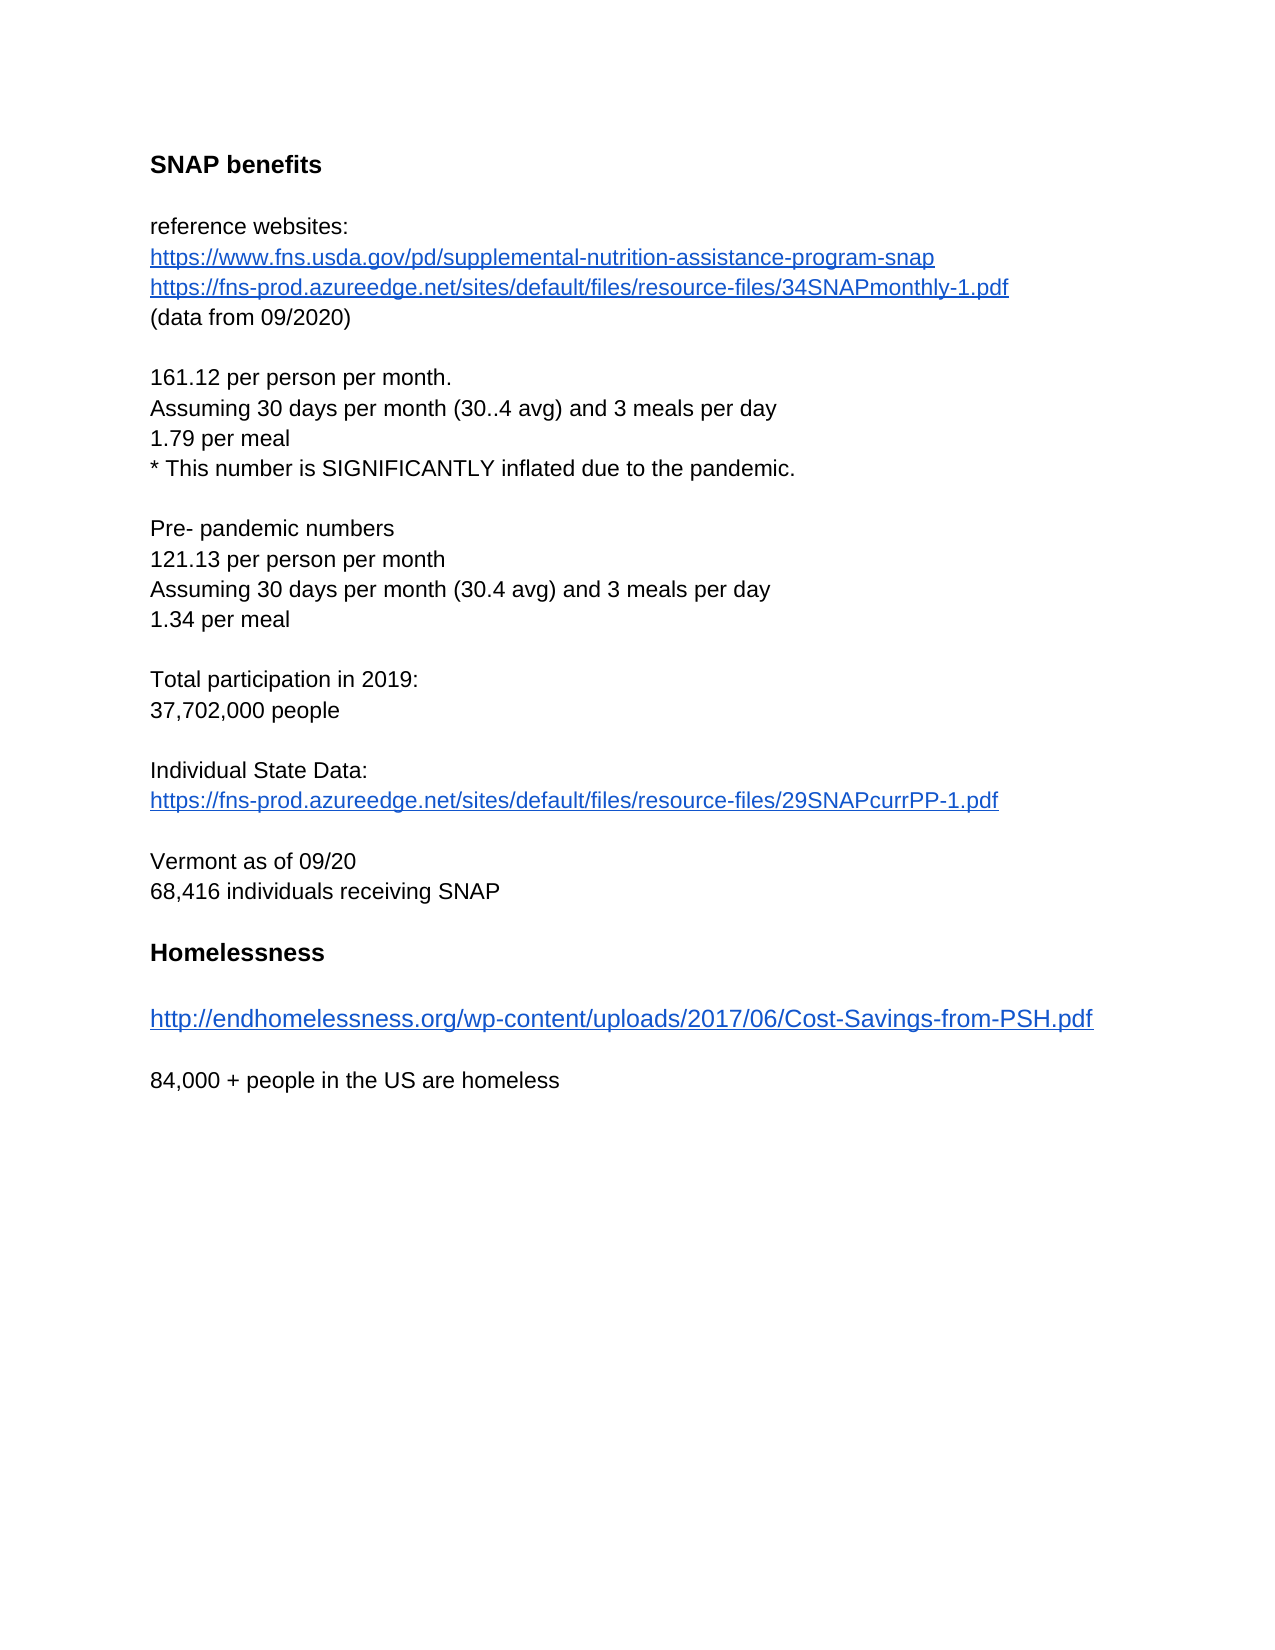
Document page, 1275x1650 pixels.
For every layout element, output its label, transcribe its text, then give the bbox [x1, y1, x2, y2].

text 1.79 per meal [150, 425, 1125, 451]
text Pre- pandemic numbers [150, 515, 1125, 542]
text Assuming 30 days per month (30.4 avg) and 3 meals per day [150, 576, 1125, 602]
text http://endhomelessness.org/wp-content/uploads/2017/06/Cost-Savings-from-PSH.pdf [150, 1004, 1125, 1033]
text Homelessness [150, 938, 1125, 967]
text (data from 09/2020) [150, 304, 1125, 330]
text SNAP benefits [150, 150, 1125, 179]
text https://fns-prod.azureedge.net/sites/default/files/resource-files/29SNAPcurrPP-1.pdf [150, 787, 1125, 813]
text Total participation in 2019: [150, 666, 1125, 693]
text reference websites: [150, 213, 1125, 239]
text Assuming 30 days per month (30..4 avg) and 3 meals per day [150, 394, 1125, 421]
text 84,000 + people in the US are homeless [150, 1067, 1125, 1094]
text 1.34 per meal [150, 606, 1125, 632]
text https://www.fns.usda.gov/pd/supplemental-nutrition-assistance-program-snap [150, 243, 1125, 270]
text 37,702,000 people [150, 697, 1125, 723]
text 161.12 per person per month. [150, 364, 1125, 391]
text Individual State Data: [150, 757, 1125, 783]
text 121.13 per person per month [150, 546, 1125, 572]
text https://fns-prod.azureedge.net/sites/default/files/resource-files/34SNAPmonthly-1.pdf [150, 274, 1125, 300]
text 68,416 individuals receiving SNAP [150, 878, 1125, 904]
text * This number is SIGNIFICANTLY inflated due to the pandemic. [150, 455, 1125, 481]
text Vermont as of 09/20 [150, 848, 1125, 874]
